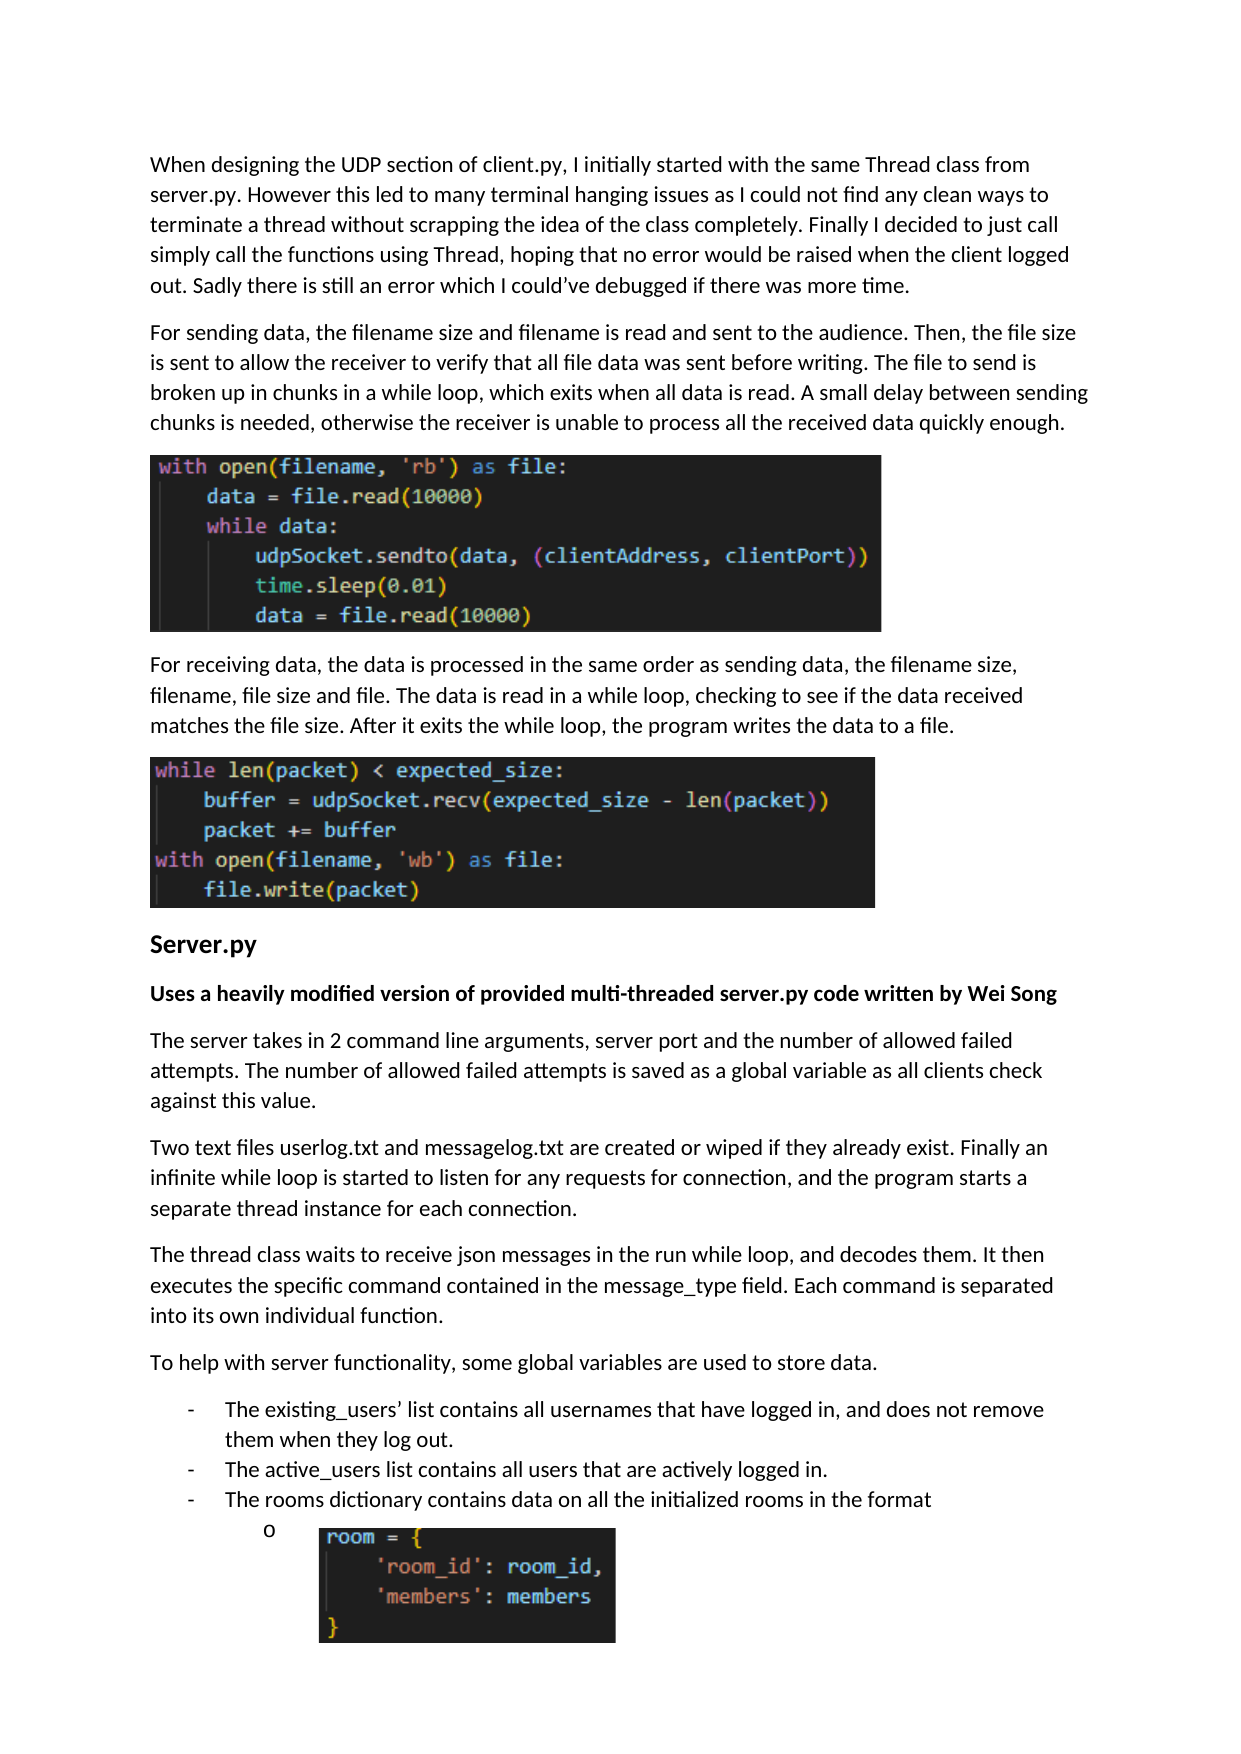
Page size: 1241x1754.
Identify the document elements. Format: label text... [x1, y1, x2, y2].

text The thread class waits to receive json messages in the run while loop, and decodes them. It then executes the specific command contained in the message_type field. Each command is separated into its own individual function. [150, 1241, 1090, 1329]
list The rooms dictionary contains data on all the initialized rooms in the format [187, 1485, 1090, 1513]
text Uses a heavily modified version of provided multi-threaded server.py code written by Wei Song [150, 979, 1090, 1007]
text When designing the UDP section of client.py, I initially started with the same Thread class from server.py. However this led to many terminal hanging issues as I could not find any clean ways to terminate a thread without scrapping the idea of the class completely. Finally I decided to just call simply call the functions using Thread, hoping that no error would be raised when the client logged out. Sadly there is still an error which I could’ve debugged if there was more time. [150, 150, 1090, 299]
picture [150, 757, 876, 908]
list The active_users list contains all users that are actively logged in. [187, 1455, 1090, 1483]
text Server.py [150, 927, 1090, 960]
text For receiving data, the data is processed in the same order as sending data, the filename size, filename, file size and file. The data is read in a while loop, checking to see if the data received matches the file size. After it exits the while loop, the program writes the data to a file. [150, 651, 1090, 739]
text The server takes in 2 command line arguments, server port and the number of allowed failed attempts. The number of allowed failed attempts is saved as a global variable as all clients check against this value. [150, 1026, 1090, 1114]
picture [318, 1528, 616, 1643]
text For sending data, the filename size and filename is read and sent to the audience. Then, the file size is sent to allow the receiver to verify that all file data was sent before writing. The file to send is broken up in chunks in a while loop, which exits when all data is read. A small delay between sending chunks is needed, otherwise the receiver is unable to process all the received data quickly enough. [150, 318, 1090, 436]
list The existing_users’ list contains all usernames that have logged in, and does not remove them when they log out. [187, 1395, 1090, 1453]
text To help with server functionality, some global variables are used to store data. [150, 1348, 1090, 1376]
picture [150, 455, 882, 632]
text Two text files userlog.txt and messagelog.txt are created or wiped if they already exist. Finally an infinite while loop is started to listen for any requests for connection, and the program starts a separate thread instance for each connection. [150, 1133, 1090, 1222]
